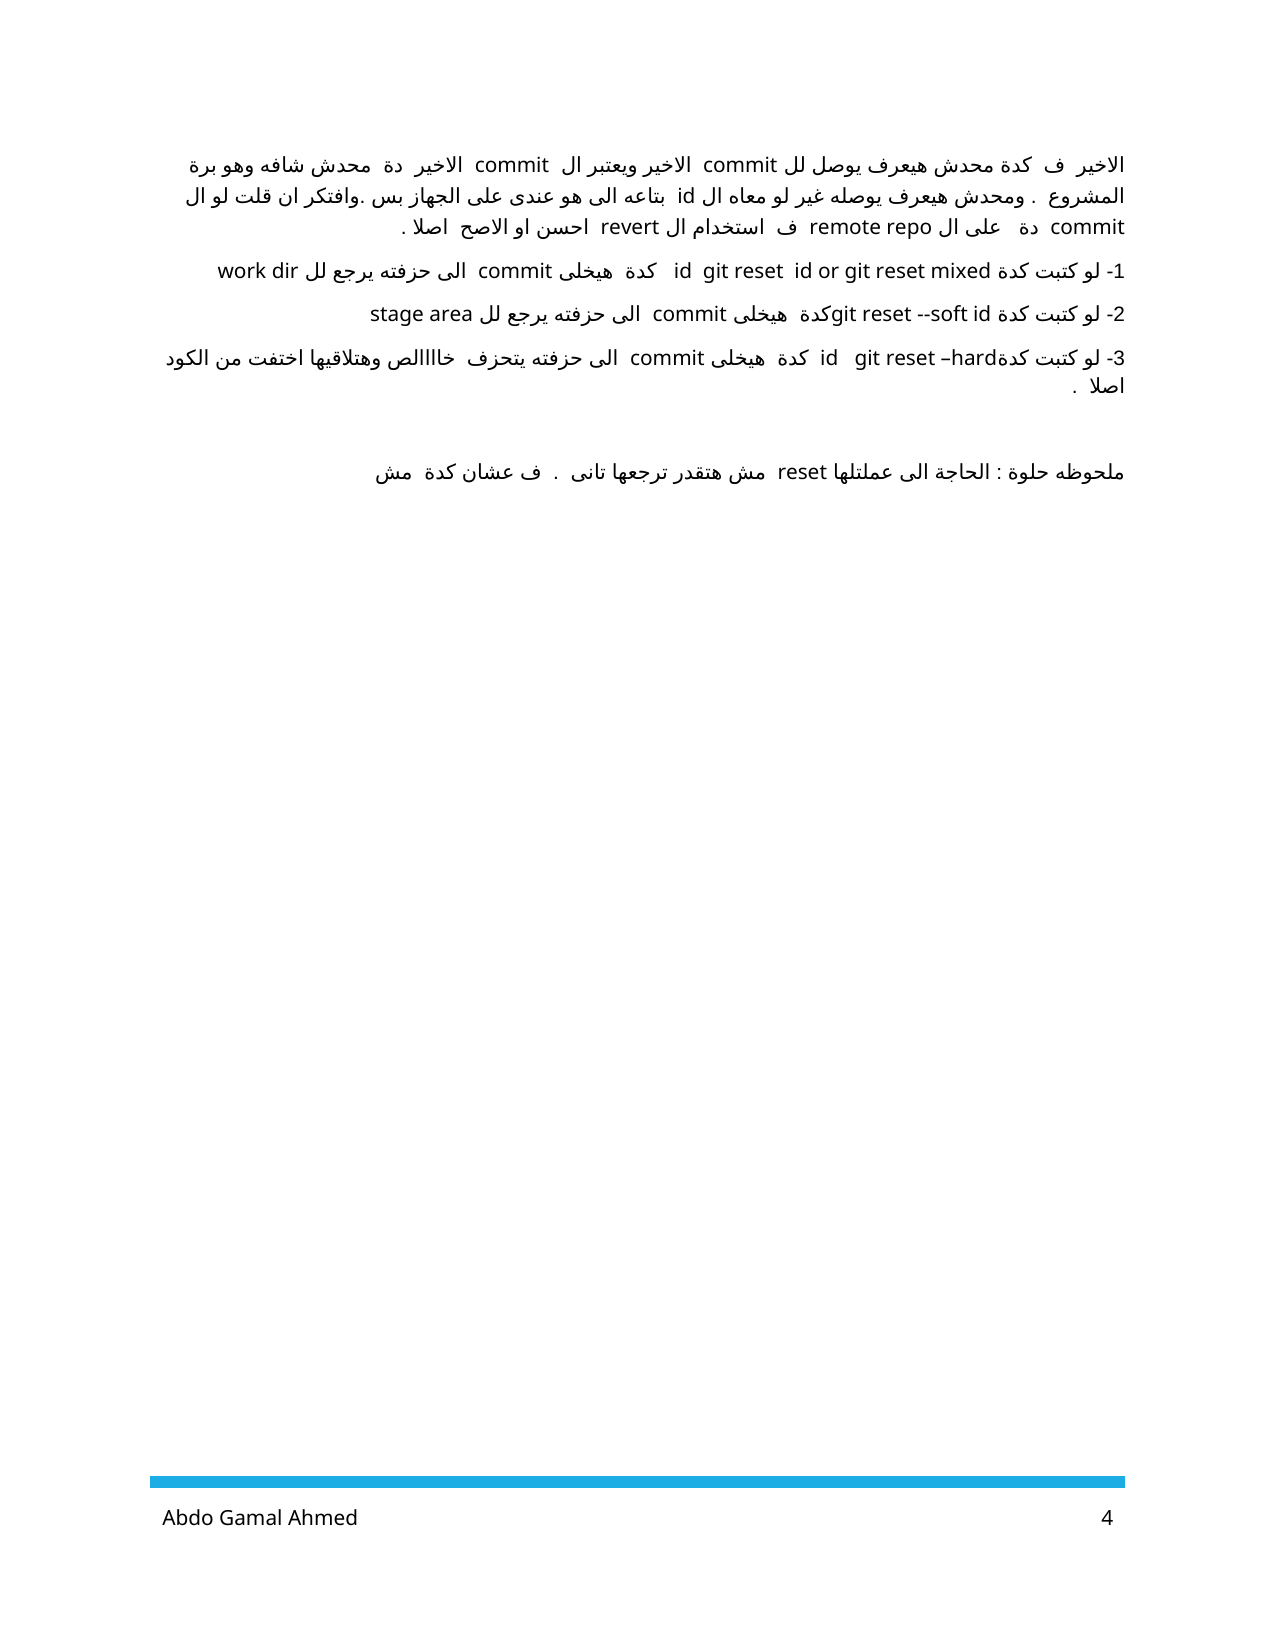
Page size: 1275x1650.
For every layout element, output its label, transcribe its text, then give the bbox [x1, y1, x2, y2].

text 1- لو كتبت كدة id git reset id or git reset mixed كدة هيخلى commit الى حزفته يرجع لل work dir [150, 256, 1125, 284]
text 2- لو كتبت كدة git reset --soft idكدة هيخلى commit الى حزفته يرجع لل stage area [150, 299, 1125, 328]
text ملحوظه حلوة : الحاجة الى عملتلها reset مش هتقدر ترجعها تانى . ف عشان كدة مش [150, 457, 1125, 485]
text 3- لو كتبت كدةid git reset –hard كدة هيخلى commit الى حزفته يتحزف خاااالص وهتلاقيها اختفت من الكود اصلا . [150, 343, 1125, 398]
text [150, 150, 1125, 241]
